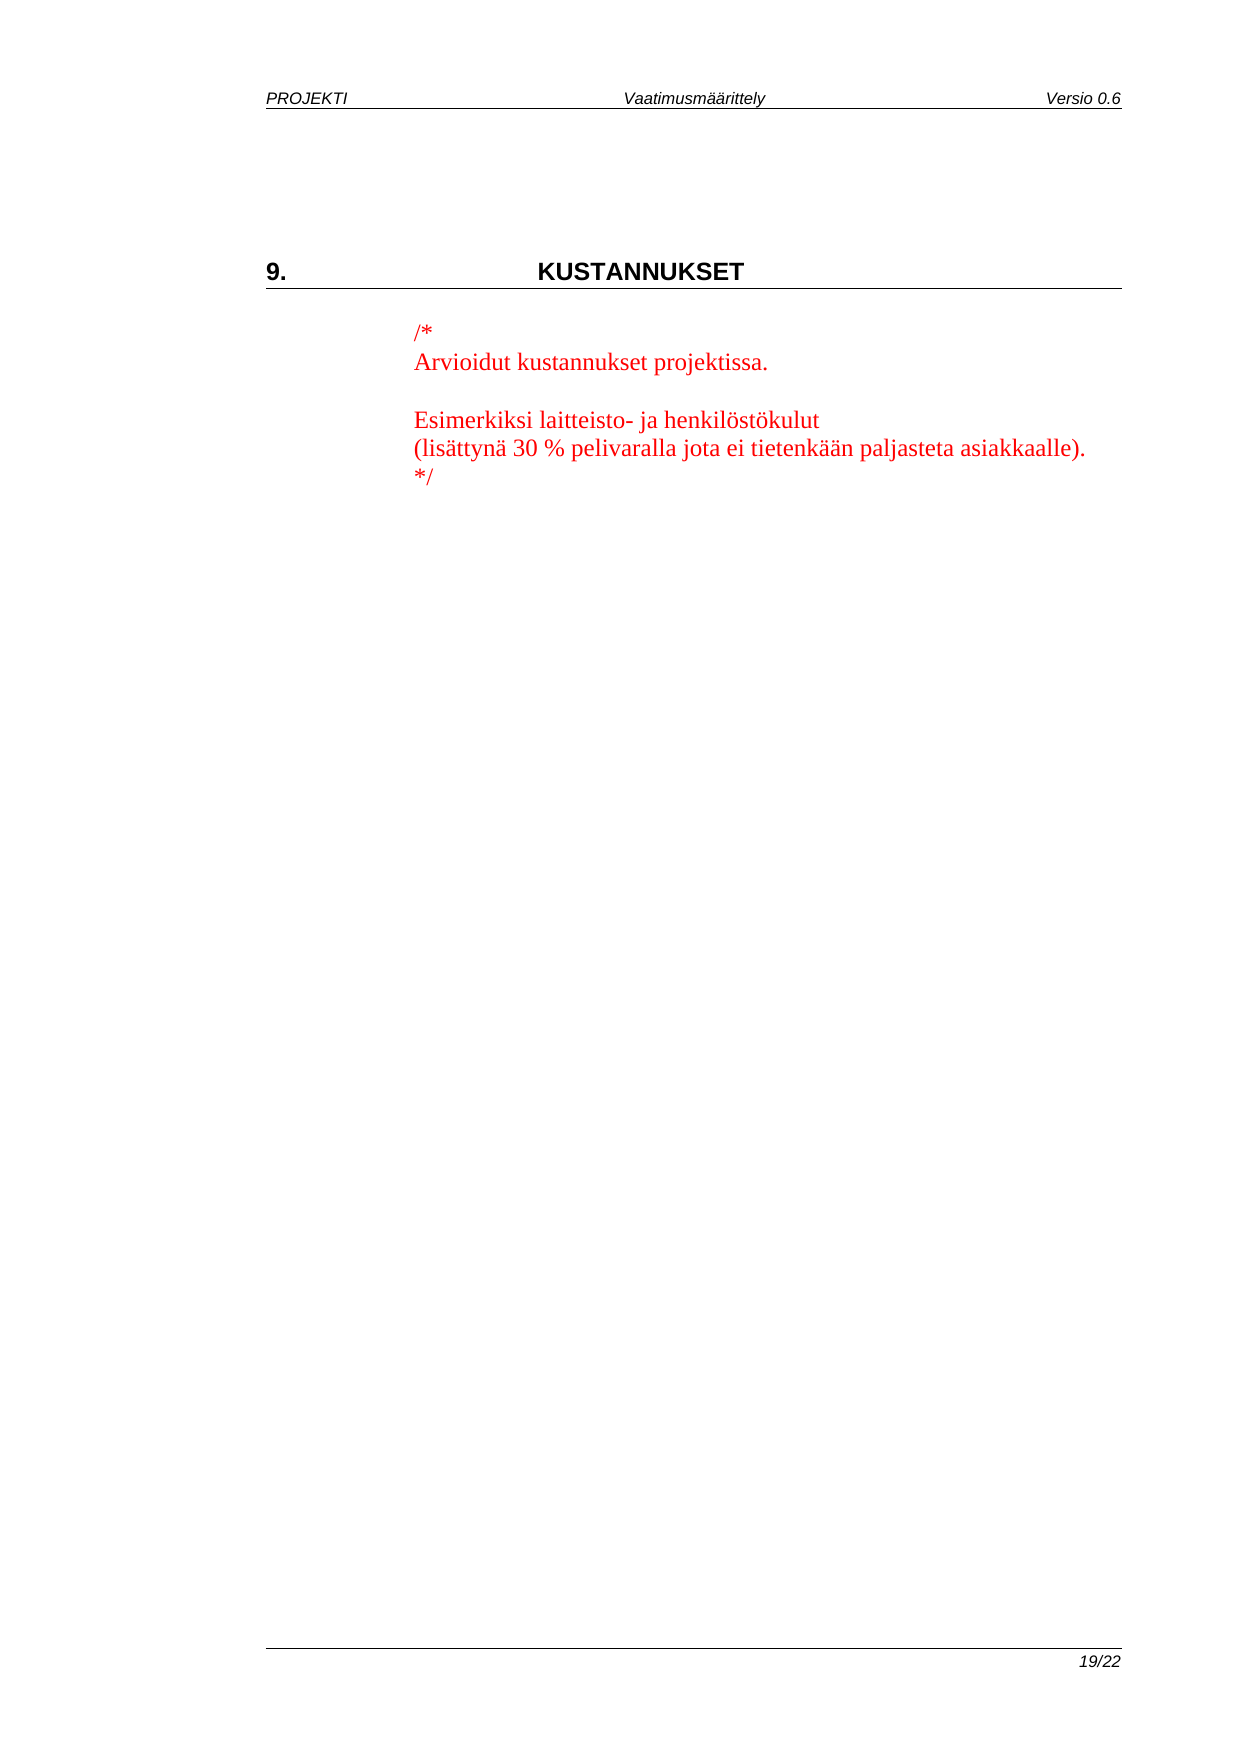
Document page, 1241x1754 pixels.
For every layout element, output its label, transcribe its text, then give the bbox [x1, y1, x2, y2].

text (lisättynä 30 % pelivaralla jota ei tietenkään paljasteta asiakkaalle). [413, 433, 1122, 462]
text /* [413, 318, 1122, 347]
text */ [413, 462, 1122, 491]
subtitle KUSTANNUKSET [266, 257, 1122, 288]
text Arvioidut kustannukset projektissa. [413, 347, 1122, 376]
text Esimerkiksi laitteisto- ja henkilöstökulut [413, 405, 1122, 433]
